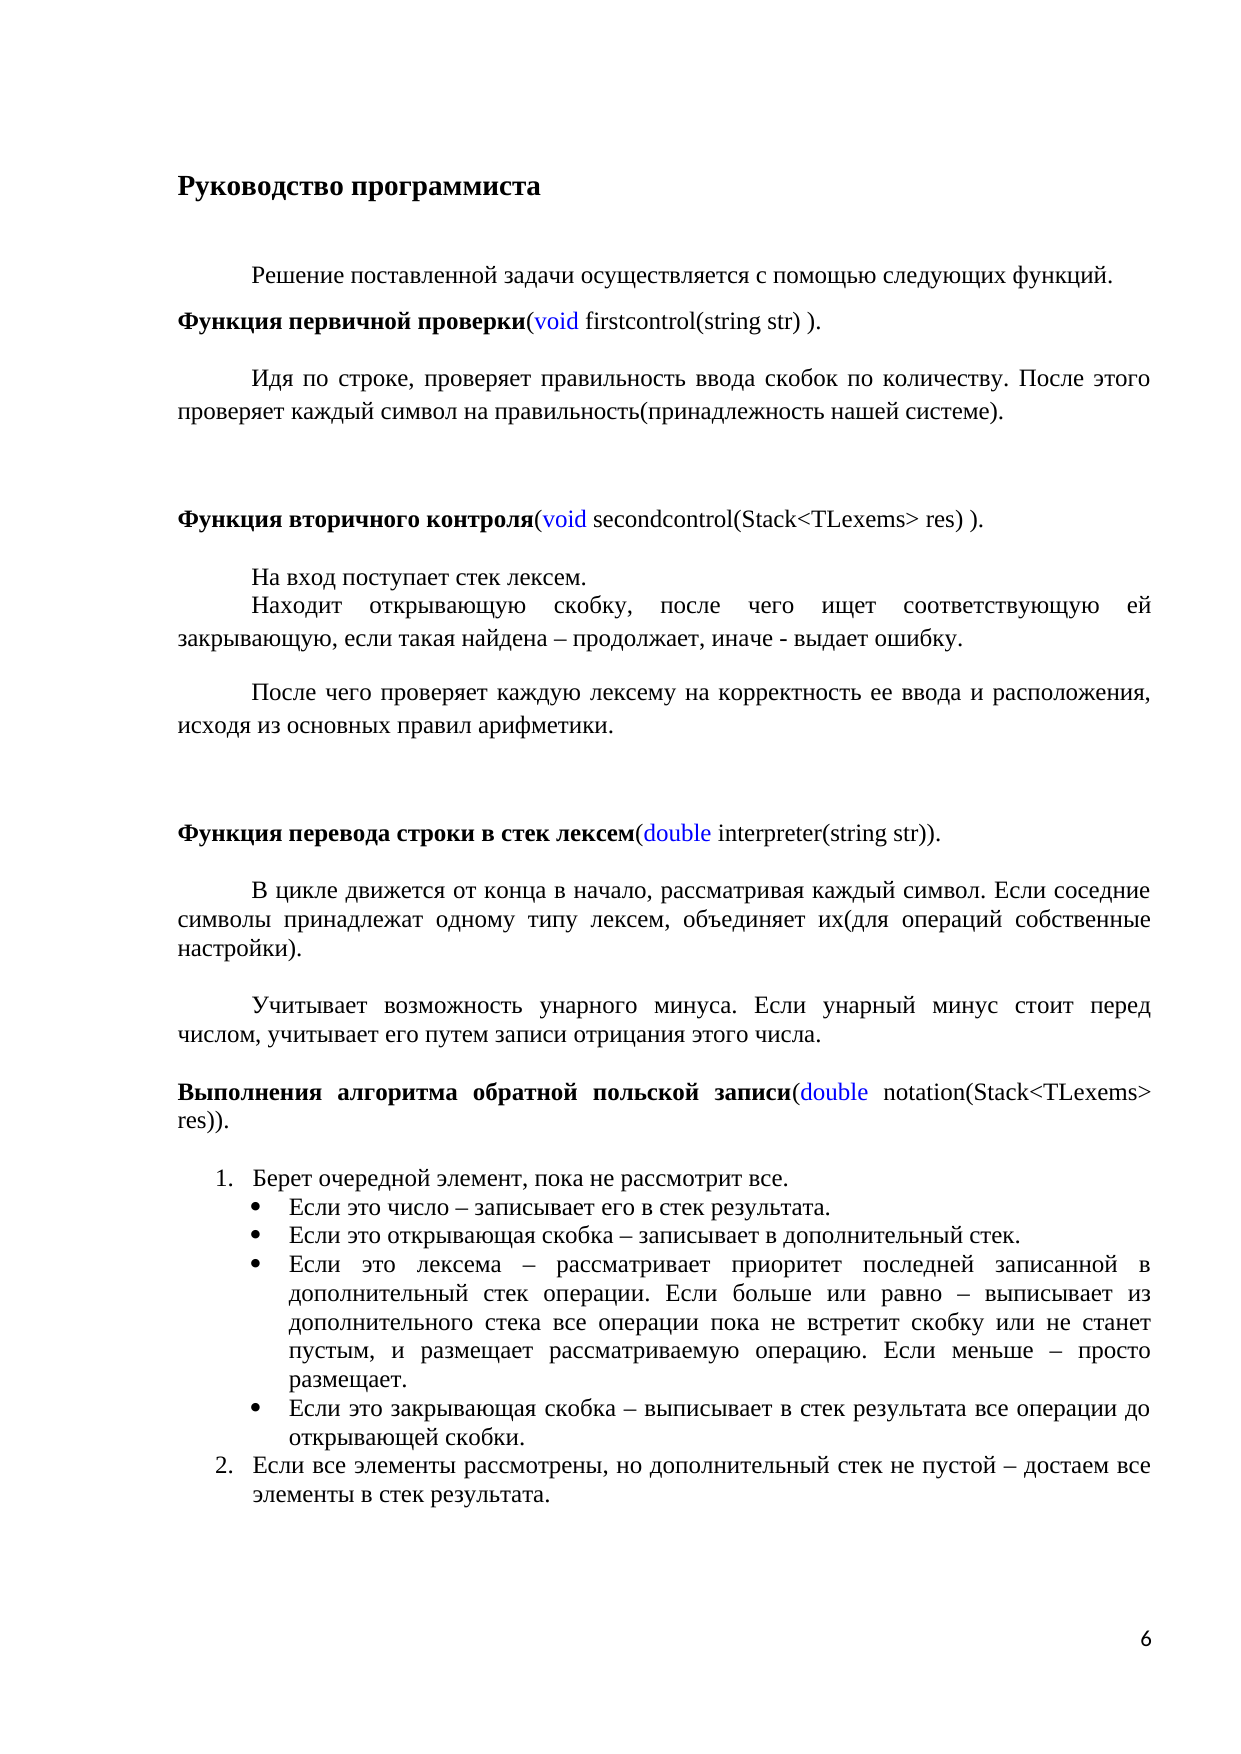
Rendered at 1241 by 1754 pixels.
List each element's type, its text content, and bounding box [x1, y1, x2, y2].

text Функция первичной проверки(void firstcontrol(string str) ). [177, 306, 1152, 335]
text В цикле движется от конца в начало, рассматривая каждый символ. Если соседние символы принадлежат одному типу лексем, объединяет их(для операций собственные настройки). [177, 876, 1152, 962]
text Учитывает возможность унарного минуса. Если унарный минус стоит перед числом, учитывает его путем записи отрицания этого числа. [177, 991, 1152, 1048]
list Если это закрывающая скобка – выписывает в стек результата все операции до открывающей скобки. [251, 1393, 1152, 1451]
list Если это открывающая скобка – записывает в дополнительный стек. [251, 1221, 1152, 1249]
text Функция перевода строки в стек лексем(double interpreter(string str)). [177, 818, 1152, 847]
list Если это лексема – рассматривает приоритет последней записанной в дополнительный стек операции. Если больше или равно – выписывает из дополнительного стека все операции пока не встретит скобку или не станет пустым, и размещает рассматриваемую операцию. Если меньше – просто размещает. [251, 1249, 1152, 1393]
text Функция вторичного контроля(void secondcontrol(Stack<TLexems> res) ). [177, 504, 1152, 533]
subtitle Руководство программиста [177, 168, 1152, 202]
text Выполнения алгоритма обратной польской записи(double notation(Stack<TLexems> res)). [177, 1077, 1152, 1134]
text Находит открывающую скобку, после чего ищет соответствующую ей закрывающую, если такая найдена – продолжает, иначе - выдает ошибку. [177, 590, 1152, 652]
text Идя по строке, проверяет правильность ввода скобок по количеству. После этого проверяет каждый символ на правильность(принадлежность нашей системе). [177, 363, 1152, 425]
list Берет очередной элемент, пока не рассмотрит все. [215, 1163, 1152, 1192]
text После чего проверяет каждую лексему на корректность ее ввода и расположения, исходя из основных правил арифметики. [177, 677, 1152, 739]
text На вход поступает стек лексем. [177, 562, 1152, 590]
list Если это число – записывает его в стек результата. [251, 1192, 1152, 1221]
text Решение поставленной задачи осуществляется с помощью следующих функций. [177, 261, 1152, 289]
list Если все элементы рассмотрены, но дополнительный стек не пустой – достаем все элементы в стек результата. [215, 1451, 1152, 1508]
